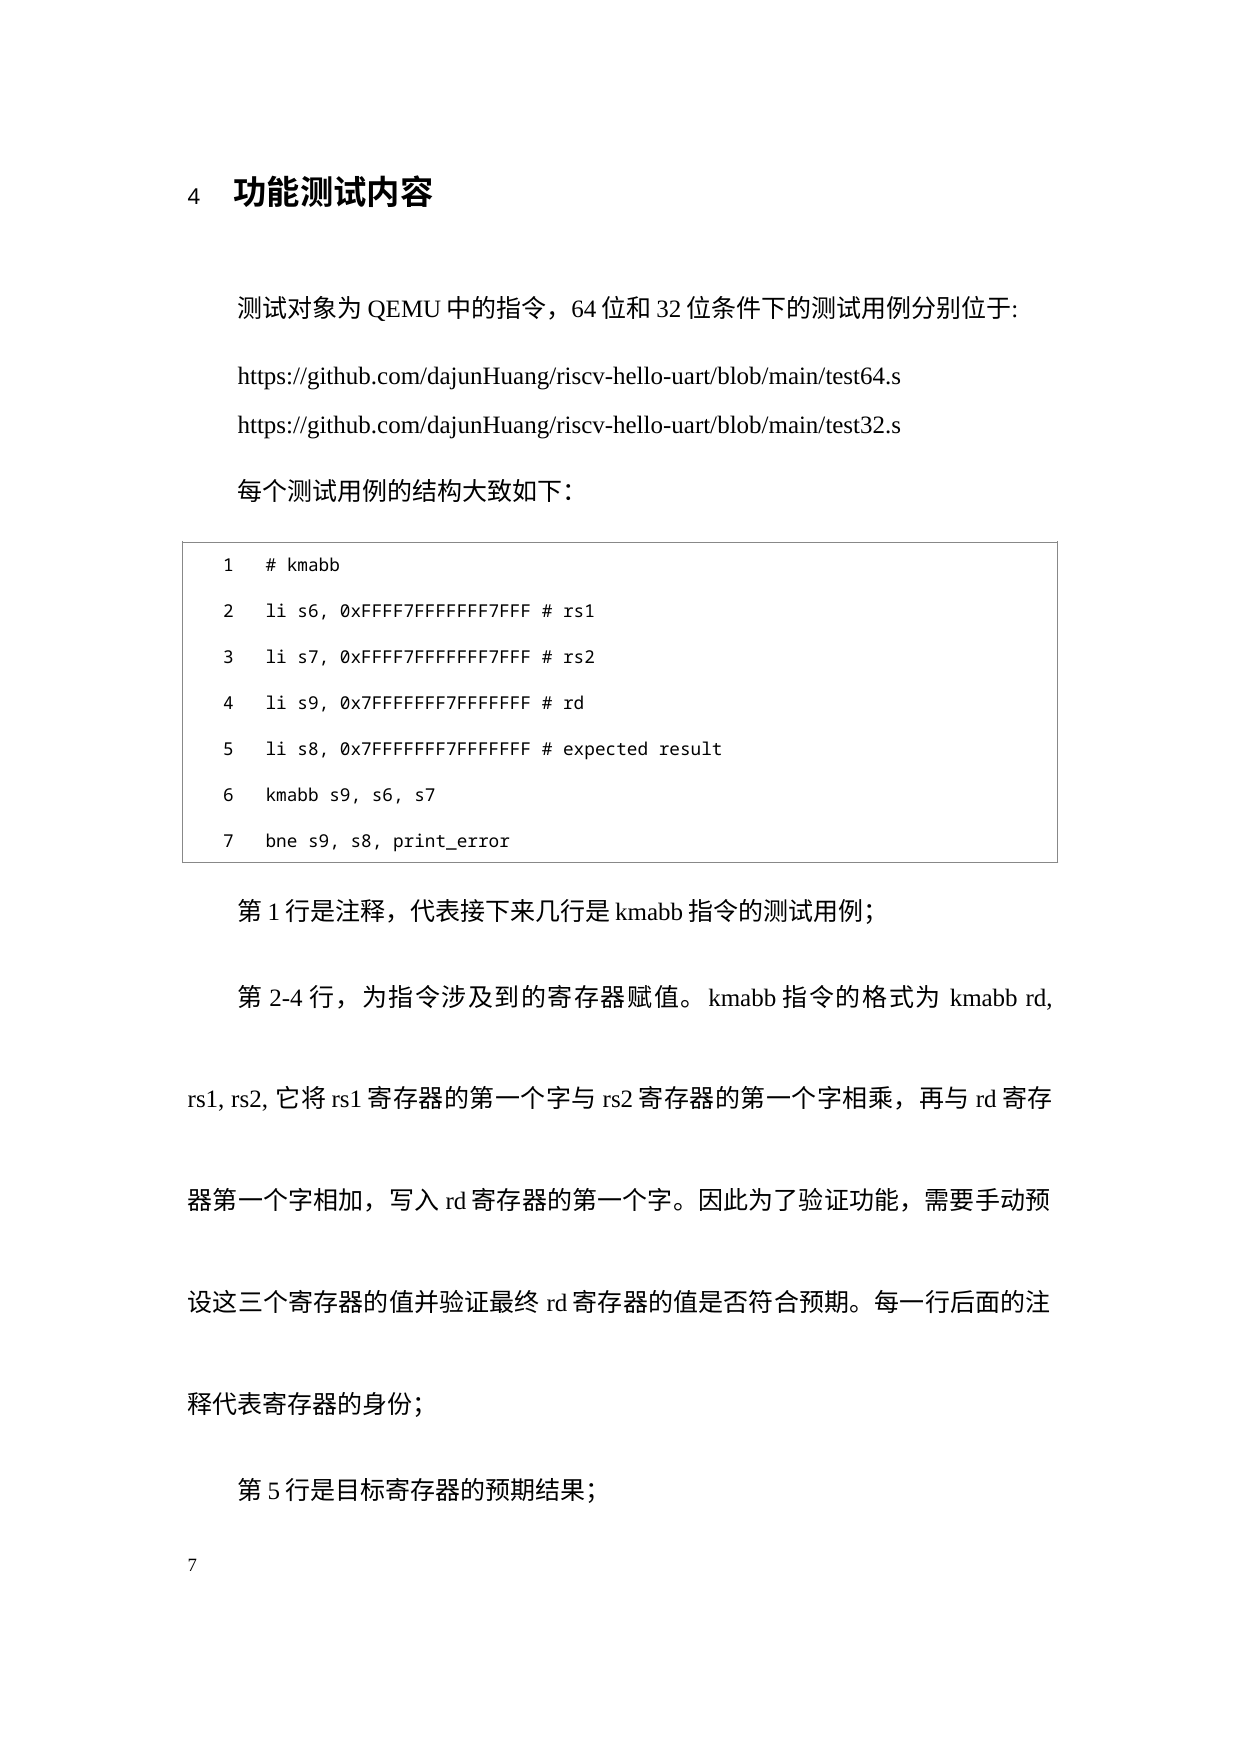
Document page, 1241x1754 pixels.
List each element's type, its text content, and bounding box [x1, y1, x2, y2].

text 7 bne s9, s8, print_error [183, 818, 1057, 862]
text 4 li s9, 0x7FFFFFFF7FFFFFFF # rd [183, 679, 1057, 719]
text 第5行是目标寄存器的预期结果； [187, 1455, 1053, 1523]
text 2 li s6, 0xFFFF7FFFFFFF7FFF # rs1 [183, 587, 1057, 627]
text 3 li s7, 0xFFFF7FFFFFFF7FFF # rs2 [183, 633, 1057, 673]
text https://github.com/dajunHuang/riscv-hello-uart/blob/main/test64.s [187, 359, 1053, 393]
text 5 li s8, 0x7FFFFFFF7FFFFFFF # expected result [183, 726, 1057, 765]
subtitle 功能测试内容 [187, 156, 1053, 224]
text 测试对象为QEMU中的指令，64位和32位条件下的测试用例分别位于: [187, 273, 1053, 341]
text 6 kmabb s9, s6, s7 [183, 772, 1057, 811]
text 第1行是注释，代表接下来几行是kmabb指令的测试用例； [187, 875, 1053, 943]
text 1 # kmabb [183, 543, 1057, 581]
text 每个测试用例的结构大致如下： [187, 455, 1053, 523]
text https://github.com/dajunHuang/riscv-hello-uart/blob/main/test32.s [187, 407, 1053, 441]
text 第2-4行，为指令涉及到的寄存器赋值。kmabb指令的格式为 kmabb rd, rs1, rs2, 它将rs1寄存器的第一个字与rs2寄存器的第一个字相乘，再与rd寄存器第一个字相加，写入rd寄存器的第一个字。因此为了验证功能，需要手动预设这三个寄存器的值并验证最终rd寄存器的值是否符合预期。每一行后面的注释代表寄存器的身份； [187, 961, 1053, 1437]
